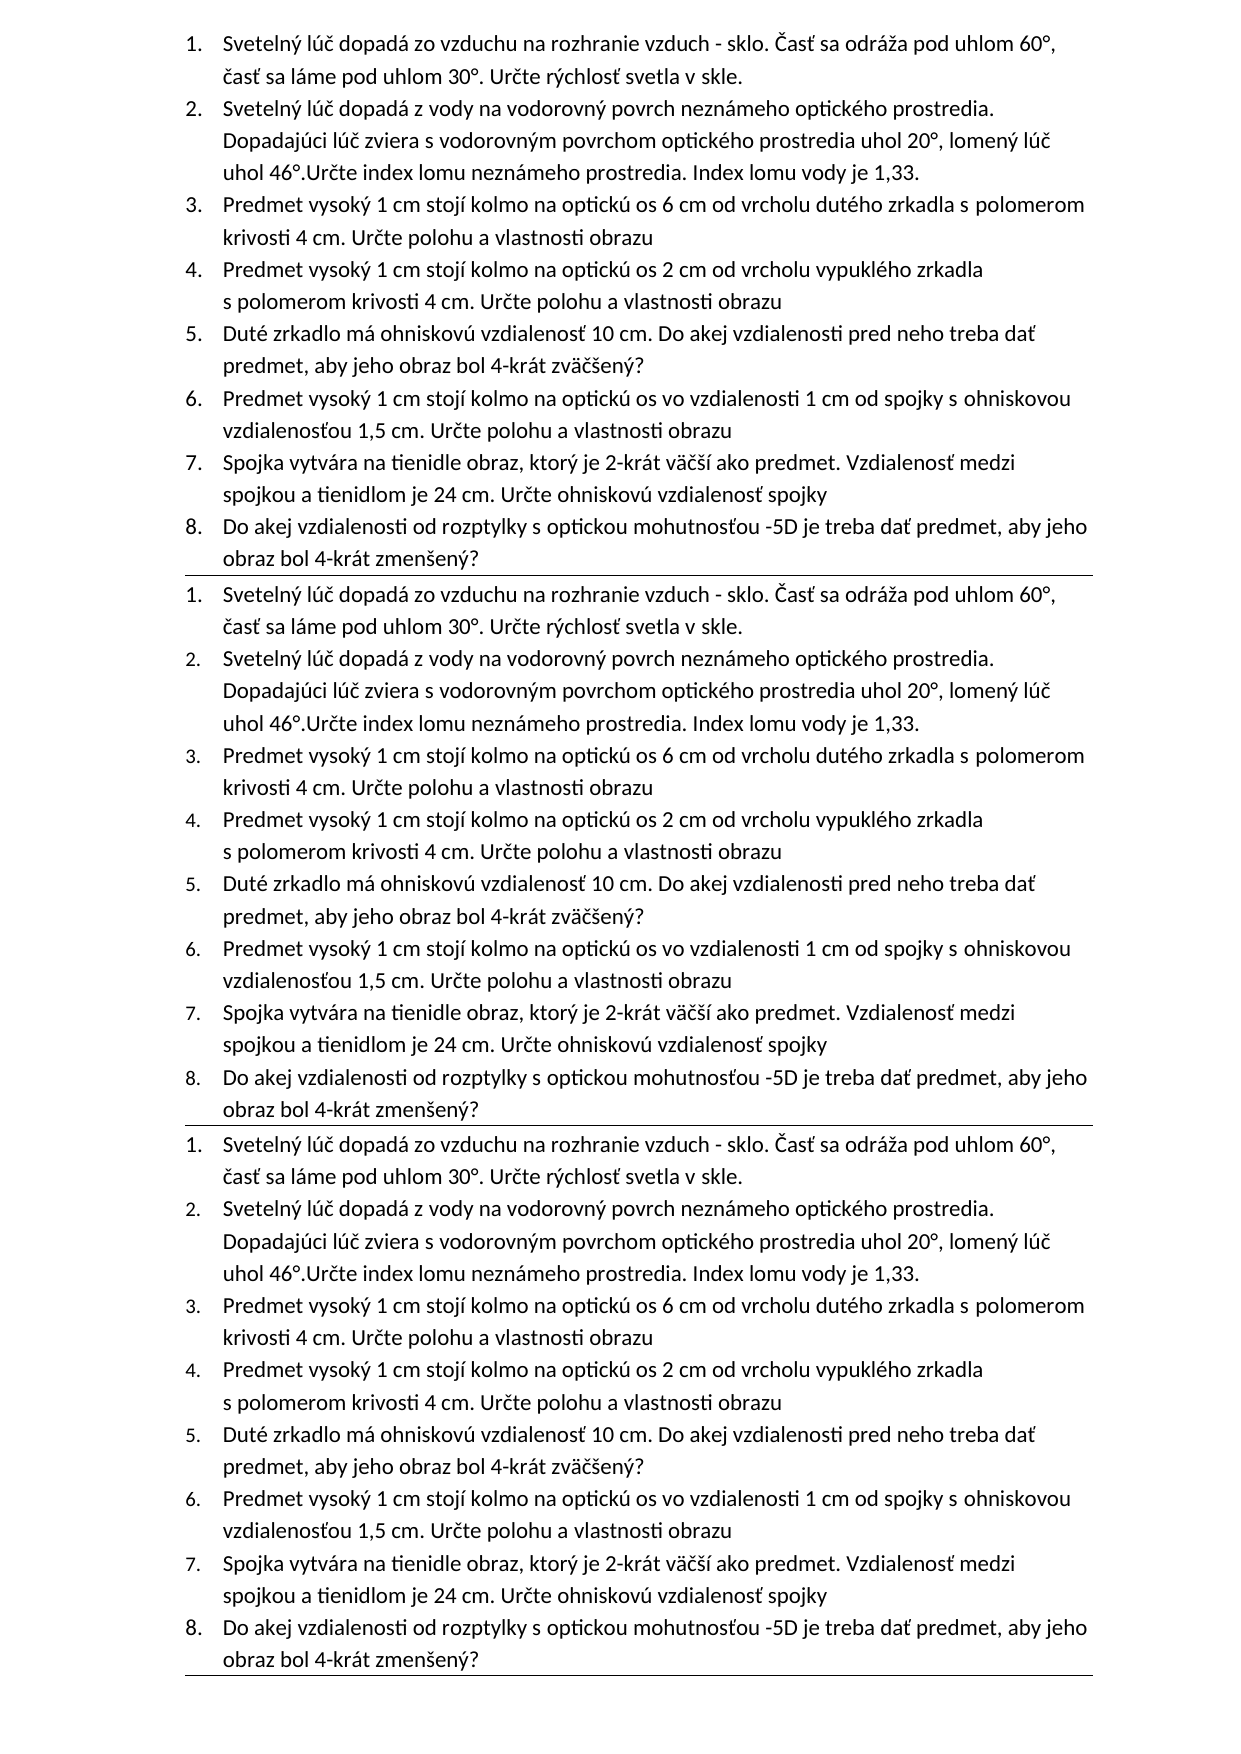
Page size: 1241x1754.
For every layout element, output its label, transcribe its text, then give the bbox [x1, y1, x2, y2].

list Predmet vysoký stojí kolmo na optickú os vo vzdialenosti od spojky s ohniskovou vzdialenosťou . Určte polohu a vlastnosti obrazu [185, 934, 1093, 994]
list Predmet vysoký stojí kolmo na optickú os od vrcholu dutého zrkadla s polomerom krivosti . Určte polohu a vlastnosti obrazu [185, 741, 1093, 801]
list Predmet vysoký stojí kolmo na optickú os vo vzdialenosti od spojky s ohniskovou vzdialenosťou . Určte polohu a vlastnosti obrazu [185, 1484, 1093, 1544]
list Predmet vysoký stojí kolmo na optickú os od vrcholu vypuklého zrkadla s polomerom krivosti . Určte polohu a vlastnosti obrazu [185, 1356, 1093, 1416]
list Svetelný lúč dopadá z vody na vodorovný povrch neznámeho optického prostredia. Dopadajúci lúč zviera s vodorovným povrchom optického prostredia uhol 20°, lomený lúč uhol 46°.Určte index lomu neznámeho prostredia. Index lomu vody je 1,33. [185, 94, 1093, 186]
list Svetelný lúč dopadá zo vzduchu na rozhranie vzduch - sklo. Časť sa odráža pod uhlom 60°, časť sa láme pod uhlom 30°. Určte rýchlosť svetla v skle. [185, 29, 1093, 90]
list Duté zrkadlo má ohniskovú vzdialenosť . Do akej vzdialenosti pred neho treba dať predmet, aby jeho obraz bol 4-krát zväčšený? [185, 319, 1093, 379]
list Do akej vzdialenosti od rozptylky s optickou mohutnosťou -5D je treba dať predmet, aby jeho obraz bol 4-krát zmenšený? [185, 1063, 1093, 1125]
list Svetelný lúč dopadá z vody na vodorovný povrch neznámeho optického prostredia. Dopadajúci lúč zviera s vodorovným povrchom optického prostredia uhol 20°, lomený lúč uhol 46°.Určte index lomu neznámeho prostredia. Index lomu vody je 1,33. [185, 1194, 1093, 1287]
list Predmet vysoký stojí kolmo na optickú os od vrcholu vypuklého zrkadla s polomerom krivosti . Určte polohu a vlastnosti obrazu [185, 255, 1093, 315]
list Duté zrkadlo má ohniskovú vzdialenosť . Do akej vzdialenosti pred neho treba dať predmet, aby jeho obraz bol 4-krát zväčšený? [185, 869, 1093, 930]
list Spojka vytvára na tienidle obraz, ktorý je 2-krát väčší ako predmet. Vzdialenosť medzi spojkou a tienidlom je . Určte ohniskovú vzdialenosť spojky [185, 448, 1093, 508]
list Predmet vysoký stojí kolmo na optickú os od vrcholu dutého zrkadla s polomerom krivosti . Určte polohu a vlastnosti obrazu [185, 191, 1093, 251]
list Svetelný lúč dopadá z vody na vodorovný povrch neznámeho optického prostredia. Dopadajúci lúč zviera s vodorovným povrchom optického prostredia uhol 20°, lomený lúč uhol 46°.Určte index lomu neznámeho prostredia. Index lomu vody je 1,33. [185, 644, 1093, 737]
list Predmet vysoký stojí kolmo na optickú os vo vzdialenosti od spojky s ohniskovou vzdialenosťou . Určte polohu a vlastnosti obrazu [185, 384, 1093, 444]
list Do akej vzdialenosti od rozptylky s optickou mohutnosťou -5D je treba dať predmet, aby jeho obraz bol 4-krát zmenšený? [185, 512, 1093, 575]
list Predmet vysoký stojí kolmo na optickú os od vrcholu vypuklého zrkadla s polomerom krivosti . Určte polohu a vlastnosti obrazu [185, 805, 1093, 865]
list Spojka vytvára na tienidle obraz, ktorý je 2-krát väčší ako predmet. Vzdialenosť medzi spojkou a tienidlom je . Určte ohniskovú vzdialenosť spojky [185, 1549, 1093, 1609]
list Do akej vzdialenosti od rozptylky s optickou mohutnosťou -5D je treba dať predmet, aby jeho obraz bol 4-krát zmenšený? [185, 1613, 1093, 1675]
list Svetelný lúč dopadá zo vzduchu na rozhranie vzduch - sklo. Časť sa odráža pod uhlom 60°, časť sa láme pod uhlom 30°. Určte rýchlosť svetla v skle. [185, 1130, 1093, 1190]
list Predmet vysoký stojí kolmo na optickú os od vrcholu dutého zrkadla s polomerom krivosti . Určte polohu a vlastnosti obrazu [185, 1291, 1093, 1351]
list Svetelný lúč dopadá zo vzduchu na rozhranie vzduch - sklo. Časť sa odráža pod uhlom 60°, časť sa láme pod uhlom 30°. Určte rýchlosť svetla v skle. [185, 580, 1093, 640]
list Duté zrkadlo má ohniskovú vzdialenosť . Do akej vzdialenosti pred neho treba dať predmet, aby jeho obraz bol 4-krát zväčšený? [185, 1420, 1093, 1480]
list Spojka vytvára na tienidle obraz, ktorý je 2-krát väčší ako predmet. Vzdialenosť medzi spojkou a tienidlom je . Určte ohniskovú vzdialenosť spojky [185, 998, 1093, 1058]
